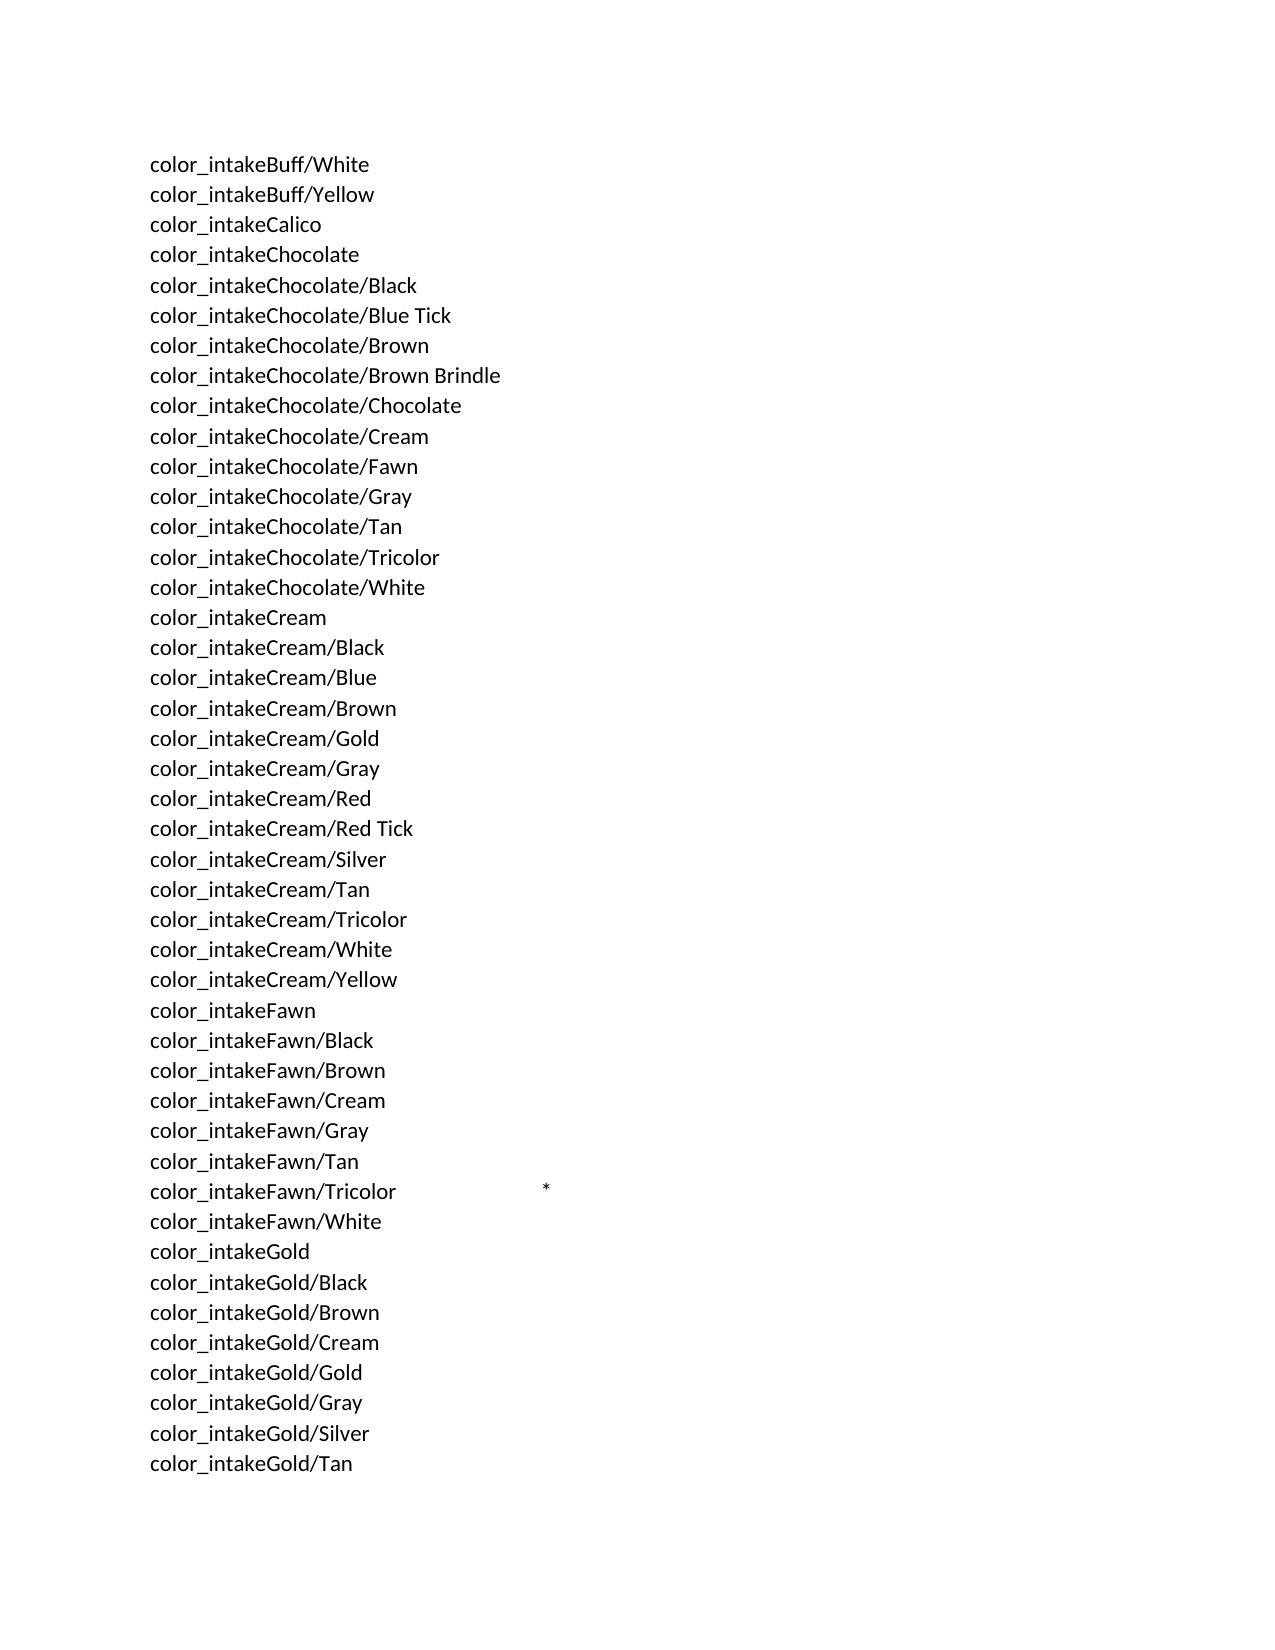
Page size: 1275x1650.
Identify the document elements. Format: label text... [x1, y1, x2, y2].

text color_intakeGold/Gray [150, 1388, 1125, 1417]
text color_intakeCalico [150, 210, 1125, 238]
text color_intakeFawn/Gray [150, 1117, 1125, 1145]
text color_intakeGold/Brown [150, 1298, 1125, 1326]
text color_intakeGold/Silver [150, 1419, 1125, 1447]
text color_intakeCream [150, 603, 1125, 631]
text color_intakeFawn/Cream [150, 1086, 1125, 1114]
text color_intakeChocolate/Tricolor [150, 543, 1125, 571]
text color_intakeBuff/Yellow [150, 180, 1125, 208]
text color_intakeChocolate [150, 241, 1125, 269]
text color_intakeCream/Gold [150, 724, 1125, 752]
text color_intakeCream/White [150, 935, 1125, 963]
text color_intakeGold/Cream [150, 1328, 1125, 1356]
text color_intakeChocolate/Tan [150, 512, 1125, 541]
text color_intakeGold [150, 1237, 1125, 1266]
text color_intakeCream/Red Tick [150, 814, 1125, 843]
text color_intakeGold/Tan [150, 1449, 1125, 1477]
text color_intakeCream/Black [150, 633, 1125, 661]
text color_intakeGold/Gold [150, 1358, 1125, 1386]
text color_intakeFawn/Tan [150, 1147, 1125, 1175]
text color_intakeCream/Brown [150, 694, 1125, 722]
text color_intakeChocolate/Gray [150, 482, 1125, 510]
text color_intakeChocolate/White [150, 573, 1125, 601]
text color_intakeFawn/Black [150, 1026, 1125, 1054]
text color_intakeFawn/Tricolor * [150, 1177, 1125, 1205]
text color_intakeFawn [150, 996, 1125, 1024]
text color_intakeChocolate/Chocolate [150, 392, 1125, 420]
text color_intakeChocolate/Brown Brindle [150, 361, 1125, 389]
text color_intakeCream/Red [150, 784, 1125, 812]
text color_intakeCream/Yellow [150, 966, 1125, 994]
text color_intakeChocolate/Blue Tick [150, 301, 1125, 329]
text color_intakeGold/Black [150, 1268, 1125, 1296]
text color_intakeChocolate/Fawn [150, 452, 1125, 480]
text color_intakeChocolate/Brown [150, 331, 1125, 359]
text color_intakeBuff/White [150, 150, 1125, 178]
text color_intakeCream/Tan [150, 875, 1125, 903]
text color_intakeCream/Silver [150, 845, 1125, 873]
text color_intakeChocolate/Cream [150, 422, 1125, 450]
text color_intakeChocolate/Black [150, 271, 1125, 299]
text color_intakeCream/Blue [150, 663, 1125, 692]
text color_intakeCream/Tricolor [150, 905, 1125, 933]
text color_intakeFawn/Brown [150, 1056, 1125, 1084]
text color_intakeCream/Gray [150, 754, 1125, 782]
text color_intakeFawn/White [150, 1207, 1125, 1235]
